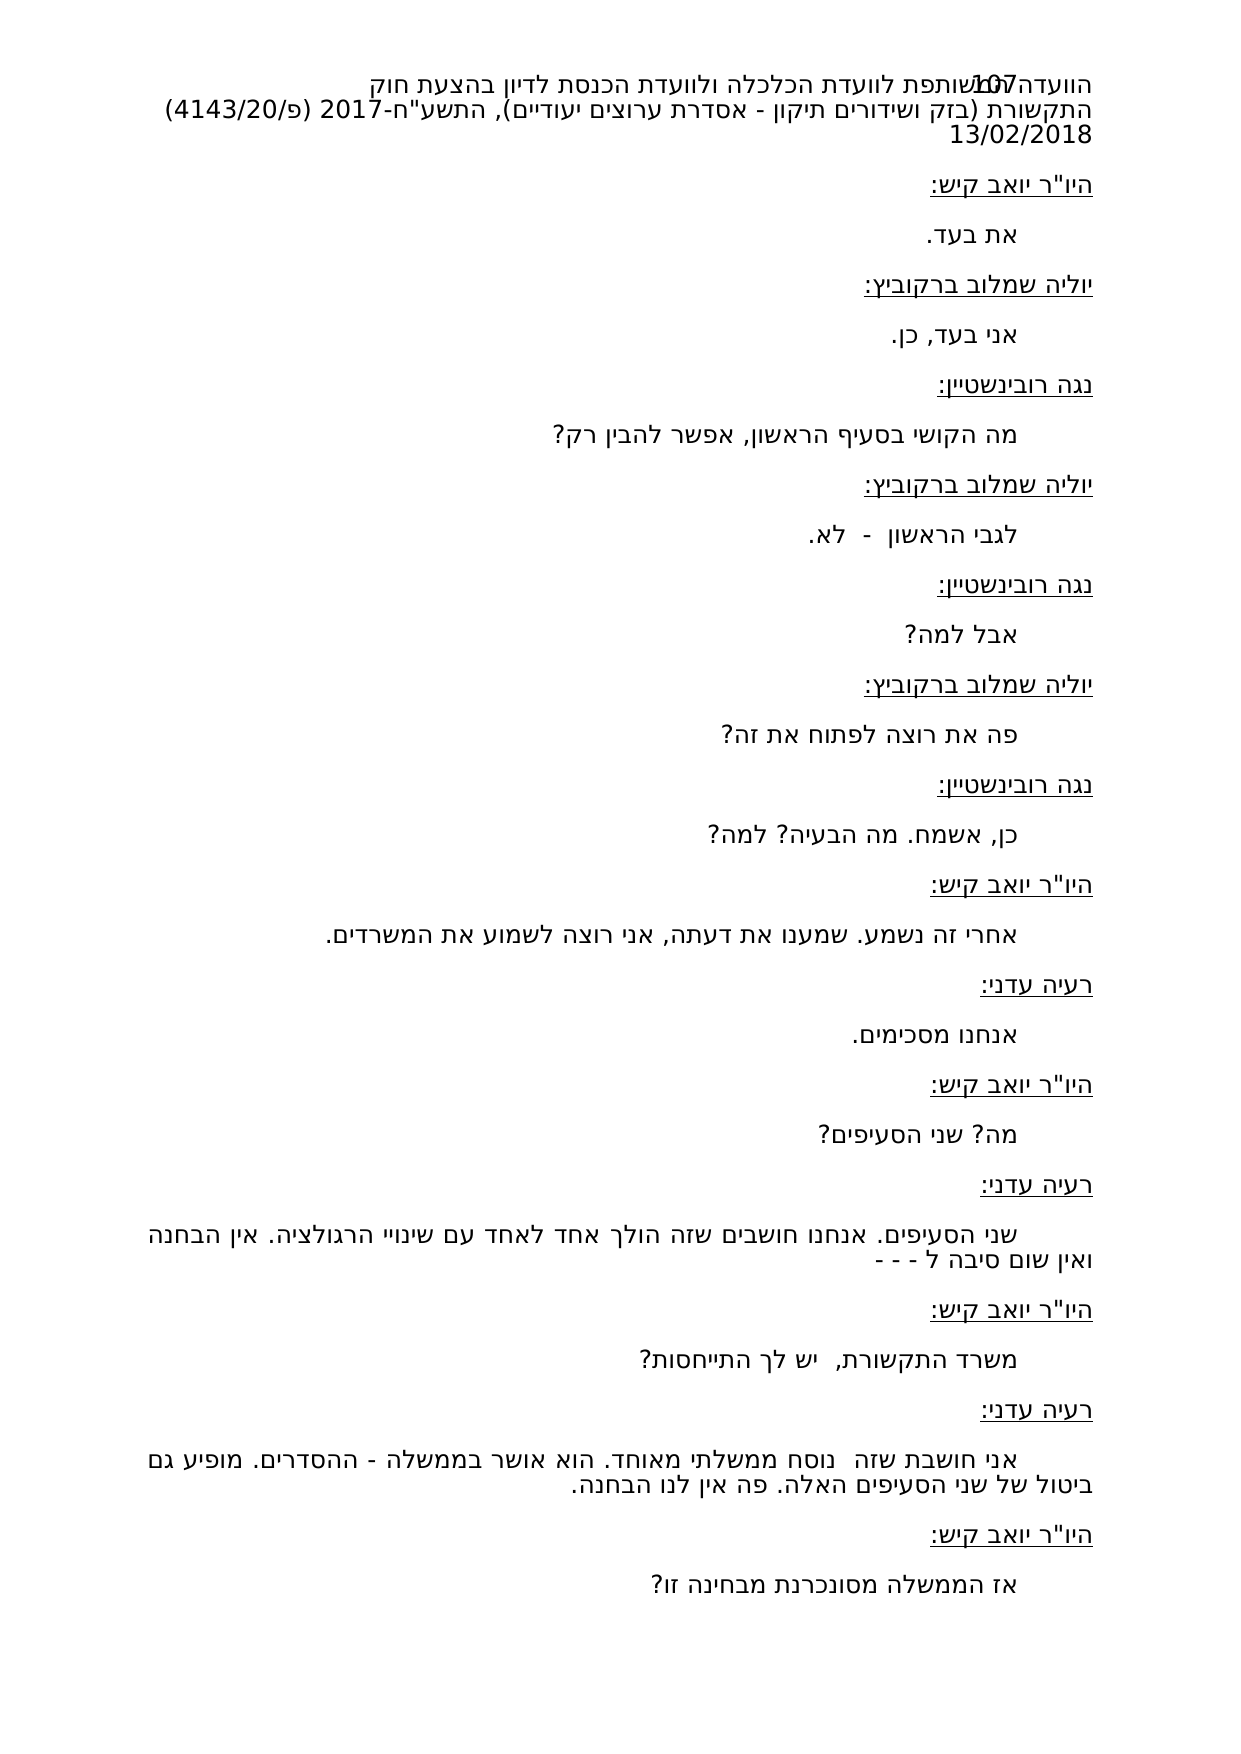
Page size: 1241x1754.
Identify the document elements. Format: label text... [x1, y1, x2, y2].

text היו"ר יואב קיש: [147, 874, 1093, 899]
text יוליה שמלוב ברקוביץ: [147, 474, 1093, 499]
text נגה רובינשטיין: [147, 374, 1093, 399]
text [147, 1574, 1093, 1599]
text את בעד. [147, 224, 1093, 249]
text אני חושבת שזה נוסח ממשלתי מאוחד. הוא אושר בממשלה - ההסדרים. מופיע גם ביטול של שני הסעיפים האלה. פה אין לנו הבחנה. [147, 1449, 1093, 1499]
text אחרי זה נשמע. שמענו את דעתה, אני רוצה לשמוע את המשרדים. [147, 924, 1093, 949]
text היו"ר יואב קיש: [147, 1299, 1093, 1324]
text היו"ר יואב קיש: [147, 1074, 1093, 1099]
text פה את רוצה לפתוח את זה? [147, 724, 1093, 749]
text כן, אשמח. מה הבעיה? למה? [147, 824, 1093, 849]
text אני בעד, כן. [147, 324, 1093, 349]
text משרד התקשורת, יש לך התייחסות? [147, 1349, 1093, 1374]
text מה הקושי בסעיף הראשון, אפשר להבין רק? [147, 424, 1093, 449]
text נגה רובינשטיין: [147, 774, 1093, 799]
text שני הסעיפים. אנחנו חושבים שזה הולך אחד לאחד עם שינויי הרגולציה. אין הבחנה ואין שום סיבה ל - - - [147, 1224, 1093, 1274]
text היו"ר יואב קיש: [147, 1524, 1093, 1549]
text אבל למה? [147, 624, 1093, 649]
text היו"ר יואב קיש: [147, 174, 1093, 199]
text רעיה עדני: [147, 1174, 1093, 1199]
text מה? שני הסעיפים? [147, 1124, 1093, 1149]
text רעיה עדני: [147, 974, 1093, 999]
text נגה רובינשטיין: [147, 574, 1093, 599]
text יוליה שמלוב ברקוביץ: [147, 274, 1093, 299]
text יוליה שמלוב ברקוביץ: [147, 674, 1093, 699]
text אנחנו מסכימים. [147, 1024, 1093, 1049]
text רעיה עדני: [147, 1399, 1093, 1424]
text לגבי הראשון - לא. [147, 524, 1093, 549]
